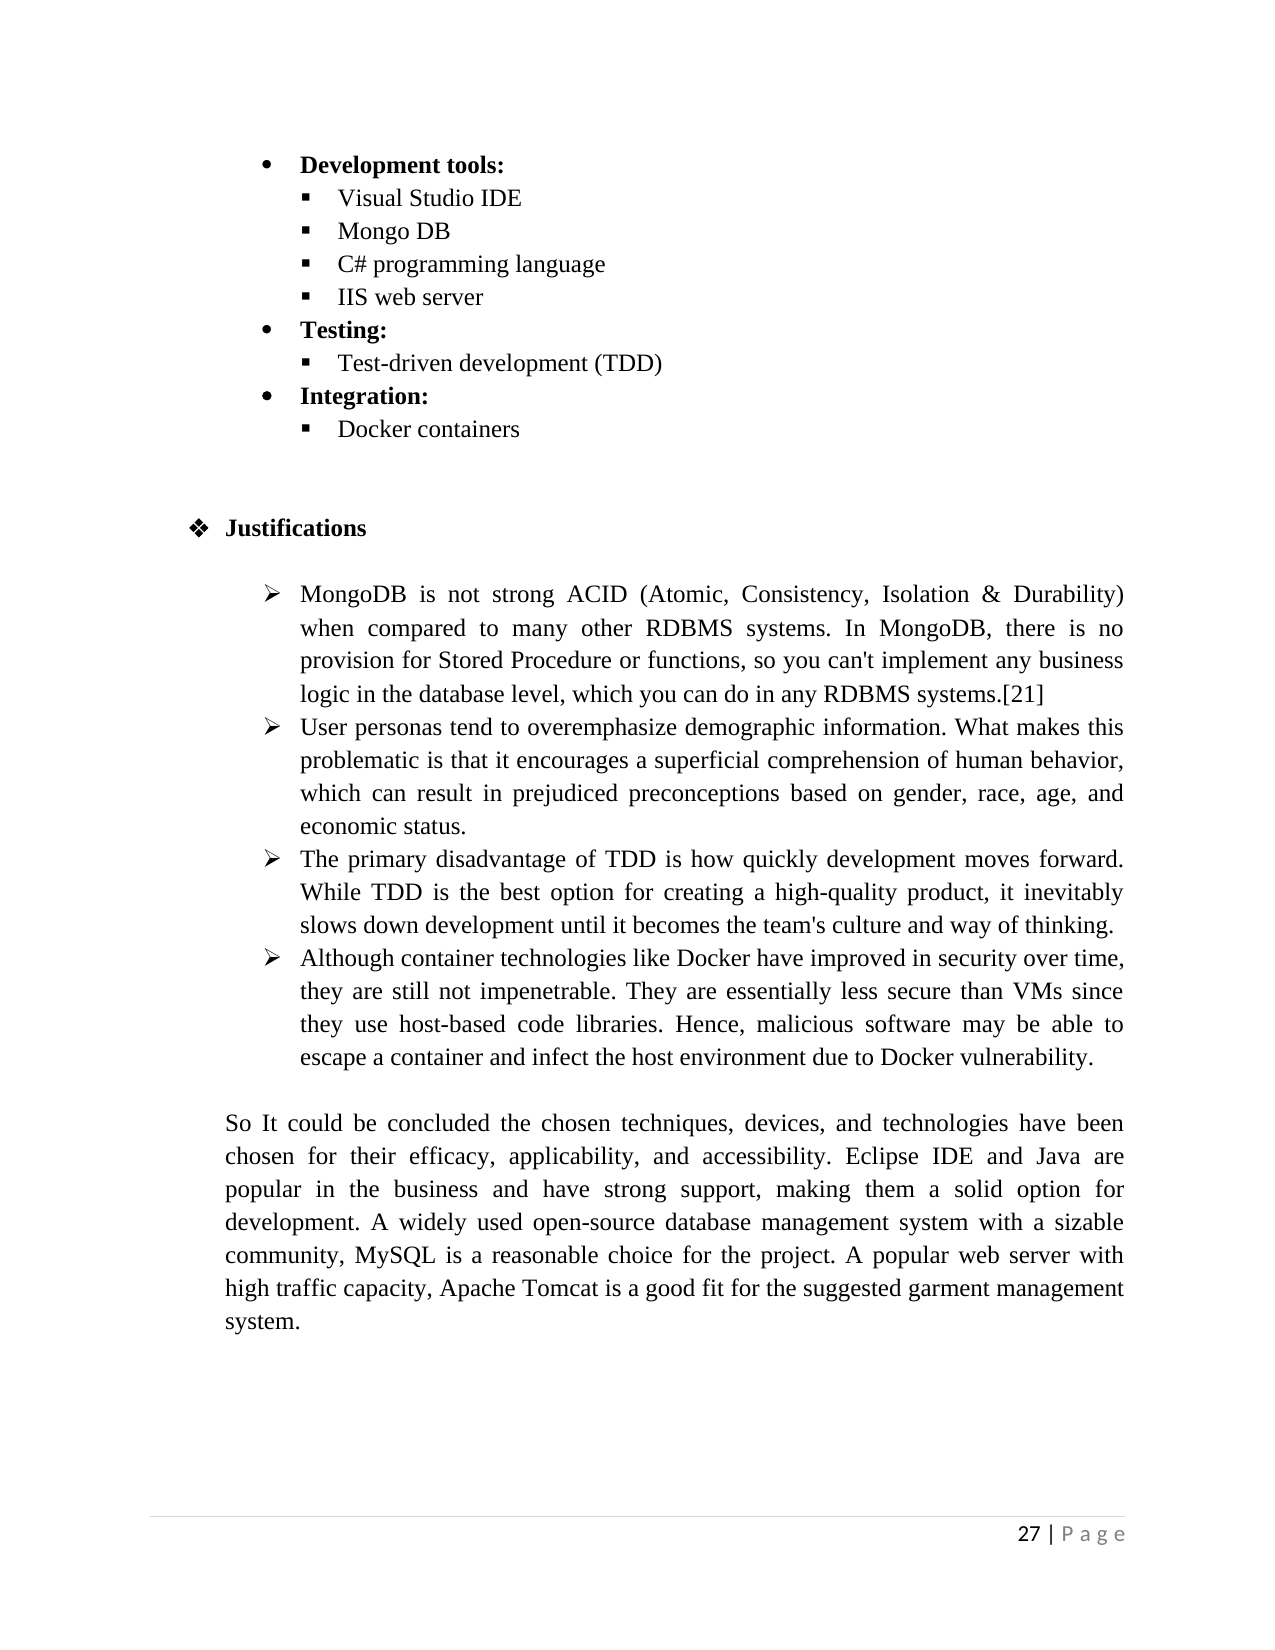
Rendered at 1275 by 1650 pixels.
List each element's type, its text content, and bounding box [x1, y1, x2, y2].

list Although container technologies like Docker have improved in security over time, they are still not impenetrable. They are essentially less secure than VMs since they use host-based code libraries. Hence, malicious software may be able to escape a container and infect the host environment due to Docker vulnerability. [262, 943, 1125, 1071]
list User personas tend to overemphasize demographic information. What makes this problematic is that it encourages a superficial comprehension of human behavior, which can result in prejudiced preconceptions based on gender, race, age, and economic status. [262, 712, 1125, 839]
list Integration: [262, 381, 1125, 410]
list Development tools: [262, 150, 1125, 179]
list Justifications [187, 513, 1125, 542]
list Testing: [262, 315, 1125, 344]
list C# programming language [300, 249, 1125, 278]
list The primary disadvantage of TDD is how quickly development moves forward. While TDD is the best option for creating a high-quality product, it inevitably slows down development until it becomes the team's culture and way of thinking. [262, 844, 1125, 938]
list Mongo DB [300, 216, 1125, 245]
list Visual Studio IDE [300, 183, 1125, 212]
list Test-driven development (TDD) [300, 348, 1125, 377]
list IIS web server [300, 282, 1125, 311]
list MongoDB is not strong ACID (Atomic, Consistency, Isolation & Durability) when compared to many other RDBMS systems. In MongoDB, there is no provision for Stored Procedure or functions, so you can't implement any business logic in the database level, which you can do in any RDBMS systems.[21] [262, 579, 1125, 707]
list So It could be concluded the chosen techniques, devices, and technologies have been chosen for their efficacy, applicability, and accessibility. Eclipse IDE and Java are popular in the business and have strong support, making them a solid option for development. A widely used open-source database management system with a sizable community, MySQL is a reasonable choice for the project. A popular web server with high traffic capacity, Apache Tomcat is a good fit for the suggested garment management system. [225, 1108, 1125, 1335]
list Docker containers [300, 414, 1125, 443]
